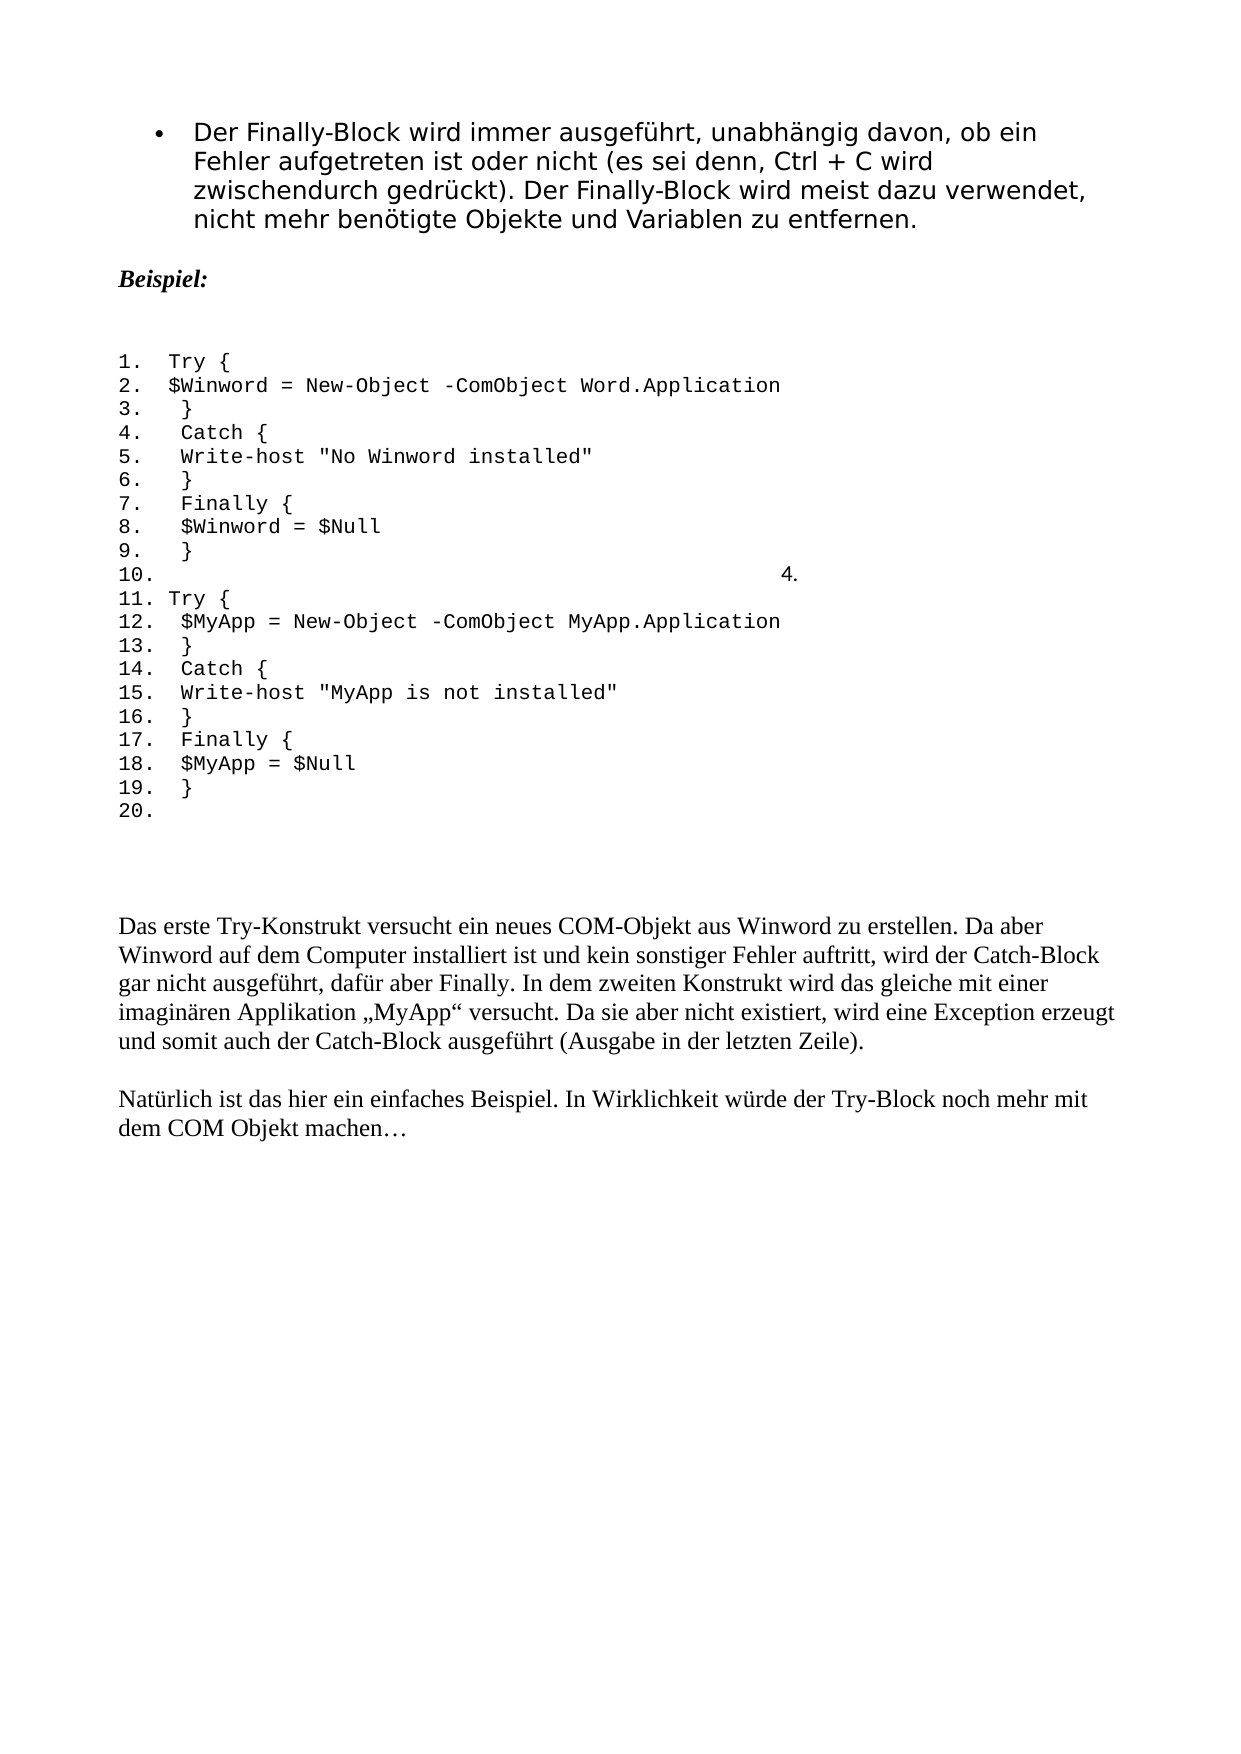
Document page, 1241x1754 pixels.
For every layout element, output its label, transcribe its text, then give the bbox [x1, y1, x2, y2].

text Das erste Try-Konstrukt versucht ein neues COM-Objekt aus Winword zu erstellen. Da aber Winword auf dem Computer installiert ist und kein sonstiger Fehler auftritt, wird der Catch-Block gar nicht ausgeführt, dafür aber Finally. In dem zweiten Konstrukt wird das gleiche mit einer imaginären Applikation „MyApp“ versucht. Da sie aber nicht existiert, wird eine Exception erzeugt und somit auch der Catch-Block ausgeführt (Ausgabe in der letzten Zeile). [118, 882, 1122, 1055]
table_header 1. Try { 2. $Winword = New-Object -ComObject Word.Application 3. } 4. Catch { 5. Write-host "No Winword installed" 6. } 7. Finally { 8. $Winword = $Null 9. } 10. 11. Try { 12. $MyApp = New-Object -ComObject MyApp.Application 13. } 14. Catch { 15. Write-host "MyApp is not installed" 16. } 17. Finally { 18. $MyApp = $Null 19. } 20. [118, 322, 781, 853]
text Natürlich ist das hier ein einfaches Beispiel. In Wirklichkeit würde der Try-Block noch mehr mit dem COM Objekt machen… [118, 1084, 1122, 1141]
text Beispiel: [118, 264, 1122, 293]
